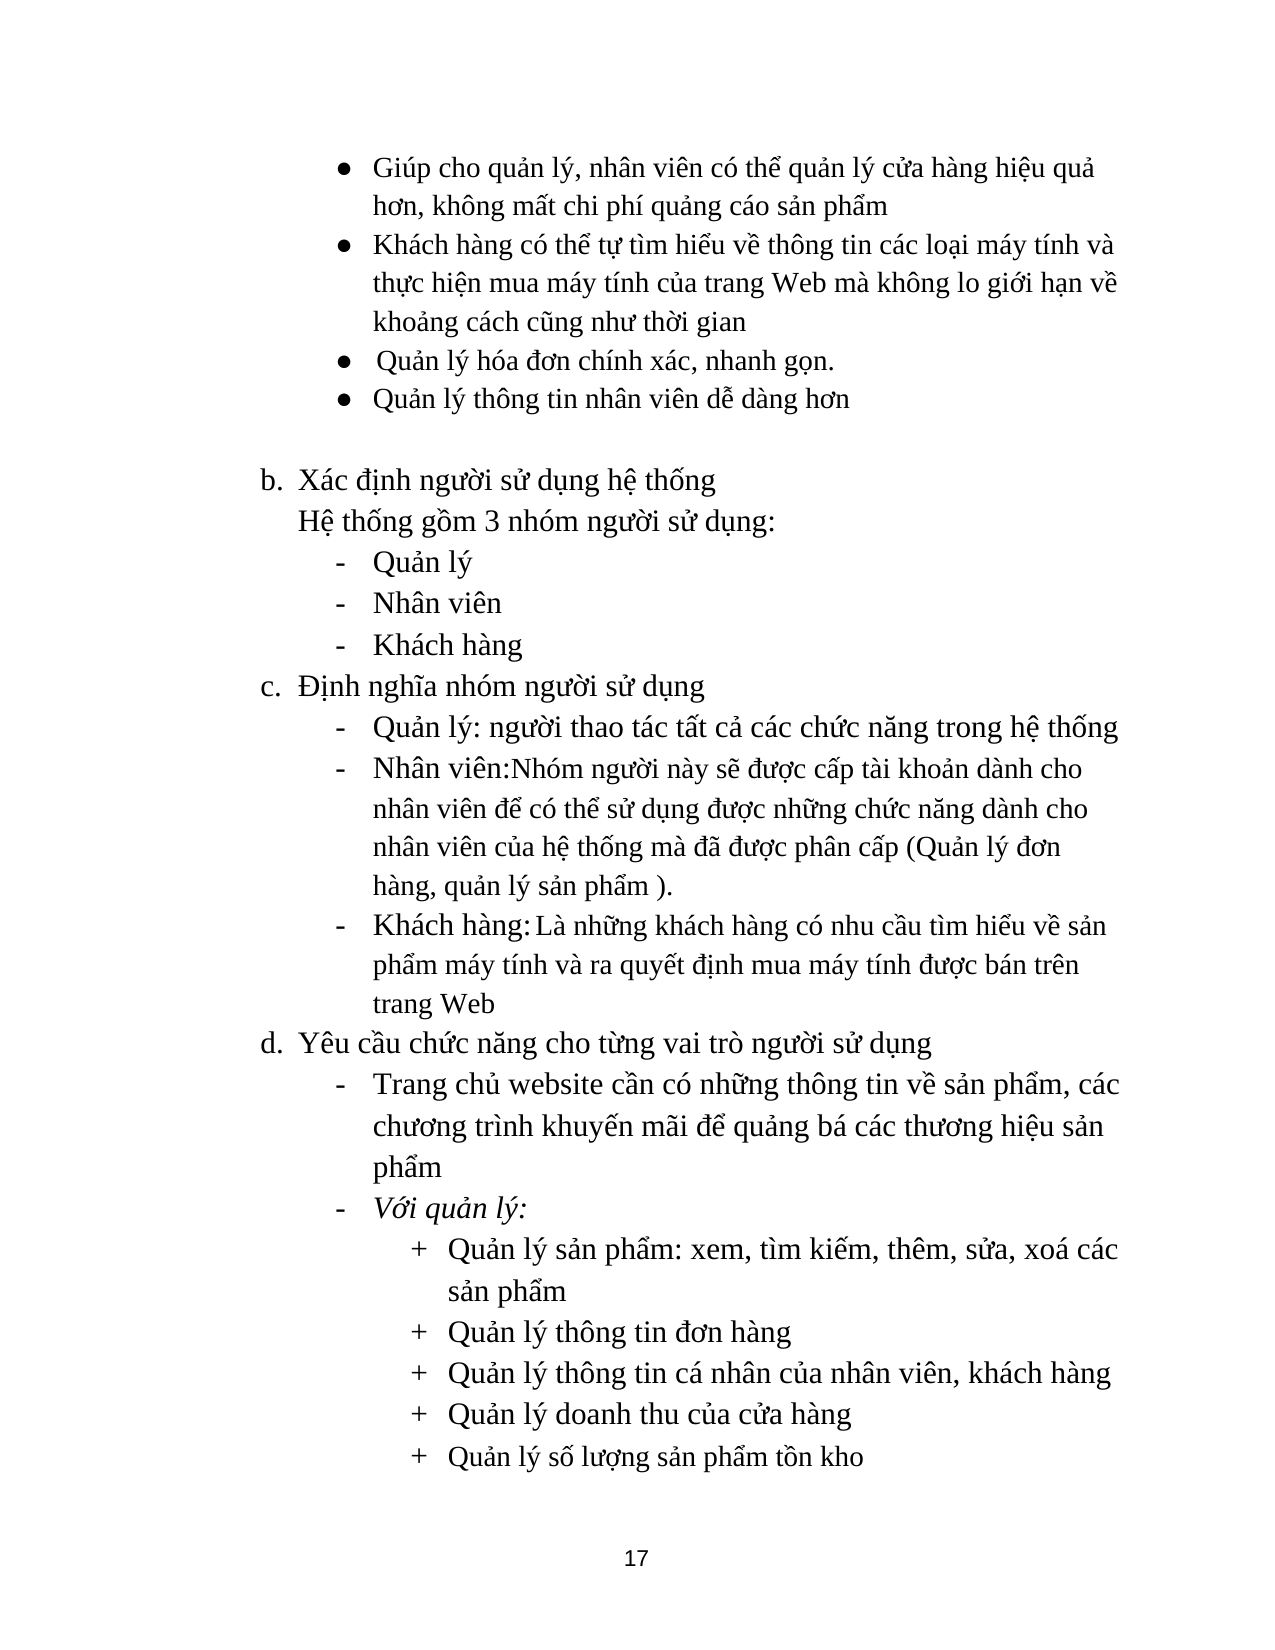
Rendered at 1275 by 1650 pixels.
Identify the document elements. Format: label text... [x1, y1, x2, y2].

list Định nghĩa nhóm người sử dụng [260, 667, 1125, 703]
list Trang chủ website cần có những thông tin về sản phẩm, các chương trình khuyến mãi để quảng bá các thương hiệu sản phẩm [335, 1066, 1125, 1184]
list Quản lý doanh thu của cửa hàng [410, 1396, 1125, 1432]
list Khách hàng có thể tự tìm hiểu về thông tin các loại máy tính và thực hiện mua máy tính của trang Web mà không lo giới hạn về khoảng cách cũng như thời gian [335, 227, 1125, 338]
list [335, 150, 1125, 222]
list Với quản lý: [335, 1189, 1125, 1225]
list Xác định người sử dụng hệ thống [260, 461, 1125, 497]
list Quản lý [335, 543, 1125, 579]
list Quản lý thông tin đơn hàng [410, 1313, 1125, 1349]
list Quản lý hóa đơn chính xác, nhanh gọn. [335, 343, 1125, 376]
list Quản lý: người thao tác tất cả các chức năng trong hệ thống [335, 708, 1125, 744]
list Khách hàng: Là những khách hàng có nhu cầu tìm hiểu về sản phẩm máy tính và ra quyết định mua máy tính được bán trên trang Web [335, 906, 1125, 1019]
list Quản lý số lượng sản phẩm tồn kho [410, 1437, 1125, 1473]
list Quản lý thông tin nhân viên dễ dàng hơn [335, 381, 1125, 415]
list Nhân viên [335, 585, 1125, 621]
list Quản lý thông tin cá nhân của nhân viên, khách hàng [410, 1354, 1125, 1390]
list Nhân viên:Nhóm người này sẽ được cấp tài khoản dành cho nhân viên để có thể sử dụng được những chức năng dành cho nhân viên của hệ thống mà đã được phân cấp (Quản lý đơn hàng, quản lý sản phẩm ). [335, 750, 1125, 901]
list Khách hàng [335, 626, 1125, 662]
list Yêu cầu chức năng cho từng vai trò người sử dụng [260, 1024, 1125, 1060]
list Quản lý sản phẩm: xem, tìm kiếm, thêm, sửa, xoá các sản phẩm [410, 1231, 1125, 1308]
text Hệ thống gồm 3 nhóm người sử dụng: [298, 502, 1125, 538]
